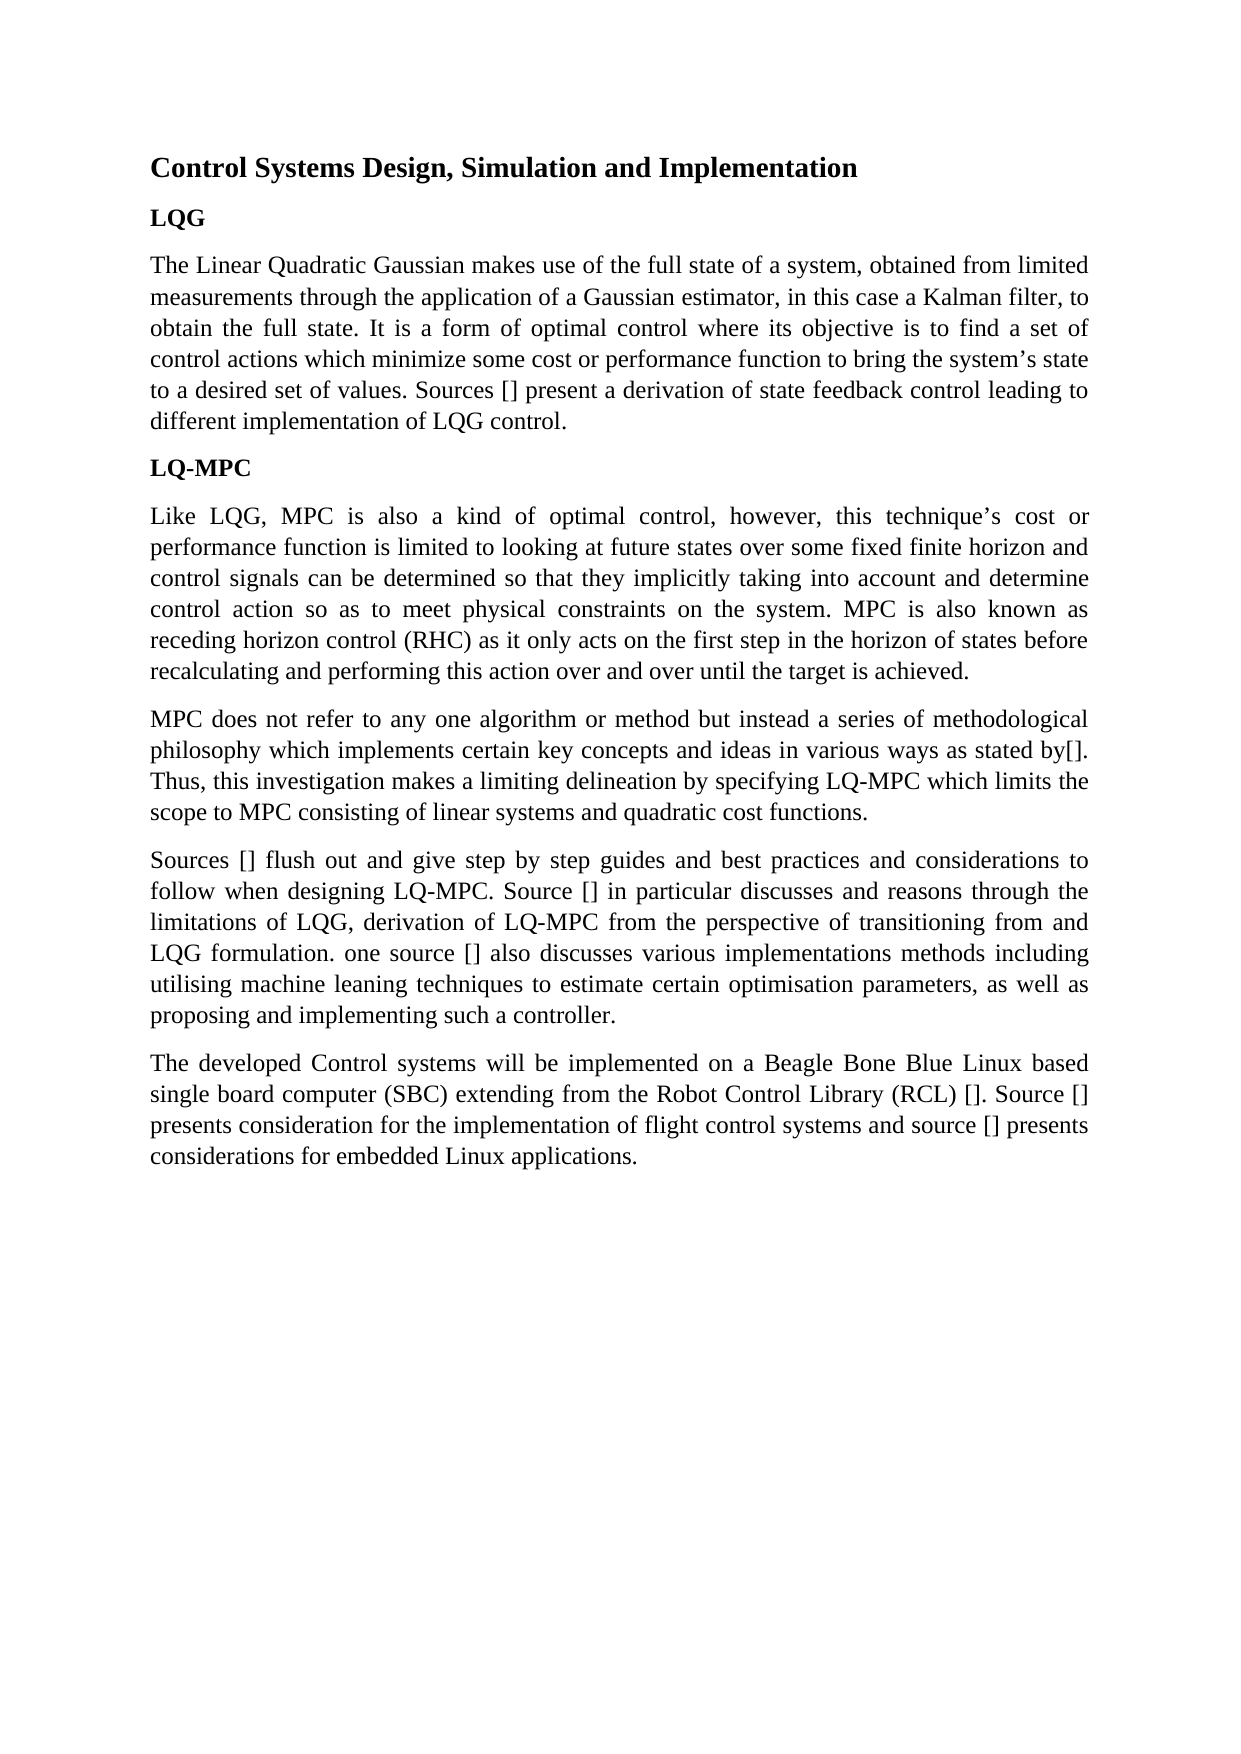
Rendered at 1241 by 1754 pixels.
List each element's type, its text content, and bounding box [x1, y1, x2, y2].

text LQG [150, 203, 1090, 232]
text LQ-MPC [150, 453, 1090, 482]
text MPC does not refer to any one algorithm or method but instead a series of methodological philosophy which implements certain key concepts and ideas in various ways as stated by[]. Thus, this investigation makes a limiting delineation by specifying LQ-MPC which limits the scope to MPC consisting of linear systems and quadratic cost functions. [150, 704, 1090, 826]
text The developed Control systems will be implemented on a Beagle Bone Blue Linux based single board computer (SBC) extending from the Robot Control Library (RCL) []. Source [] presents consideration for the implementation of flight control systems and source [] presents considerations for embedded Linux applications. [150, 1048, 1090, 1170]
text Like LQG, MPC is also a kind of optimal control, however, this technique’s cost or performance function is limited to looking at future states over some fixed finite horizon and control signals can be determined so that they implicitly taking into account and determine control action so as to meet physical constraints on the system. MPC is also known as receding horizon control (RHC) as it only acts on the first step in the horizon of states before recalculating and performing this action over and over until the target is achieved. [150, 501, 1090, 685]
text Sources [] flush out and give step by step guides and best practices and considerations to follow when designing LQ-MPC. Source [] in particular discusses and reasons through the limitations of LQG, derivation of LQ-MPC from the perspective of transitioning from and LQG formulation. one source [] also discusses various implementations methods including utilising machine leaning techniques to estimate certain optimisation parameters, as well as proposing and implementing such a controller. [150, 845, 1090, 1029]
text The Linear Quadratic Gaussian makes use of the full state of a system, obtained from limited measurements through the application of a Gaussian estimator, in this case a Kalman filter, to obtain the full state. It is a form of optimal control where its objective is to find a set of control actions which minimize some cost or performance function to bring the system’s state to a desired set of values. Sources [] present a derivation of state feedback control leading to different implementation of LQG control. [150, 251, 1090, 434]
text Control Systems Design, Simulation and Implementation [150, 150, 1090, 183]
